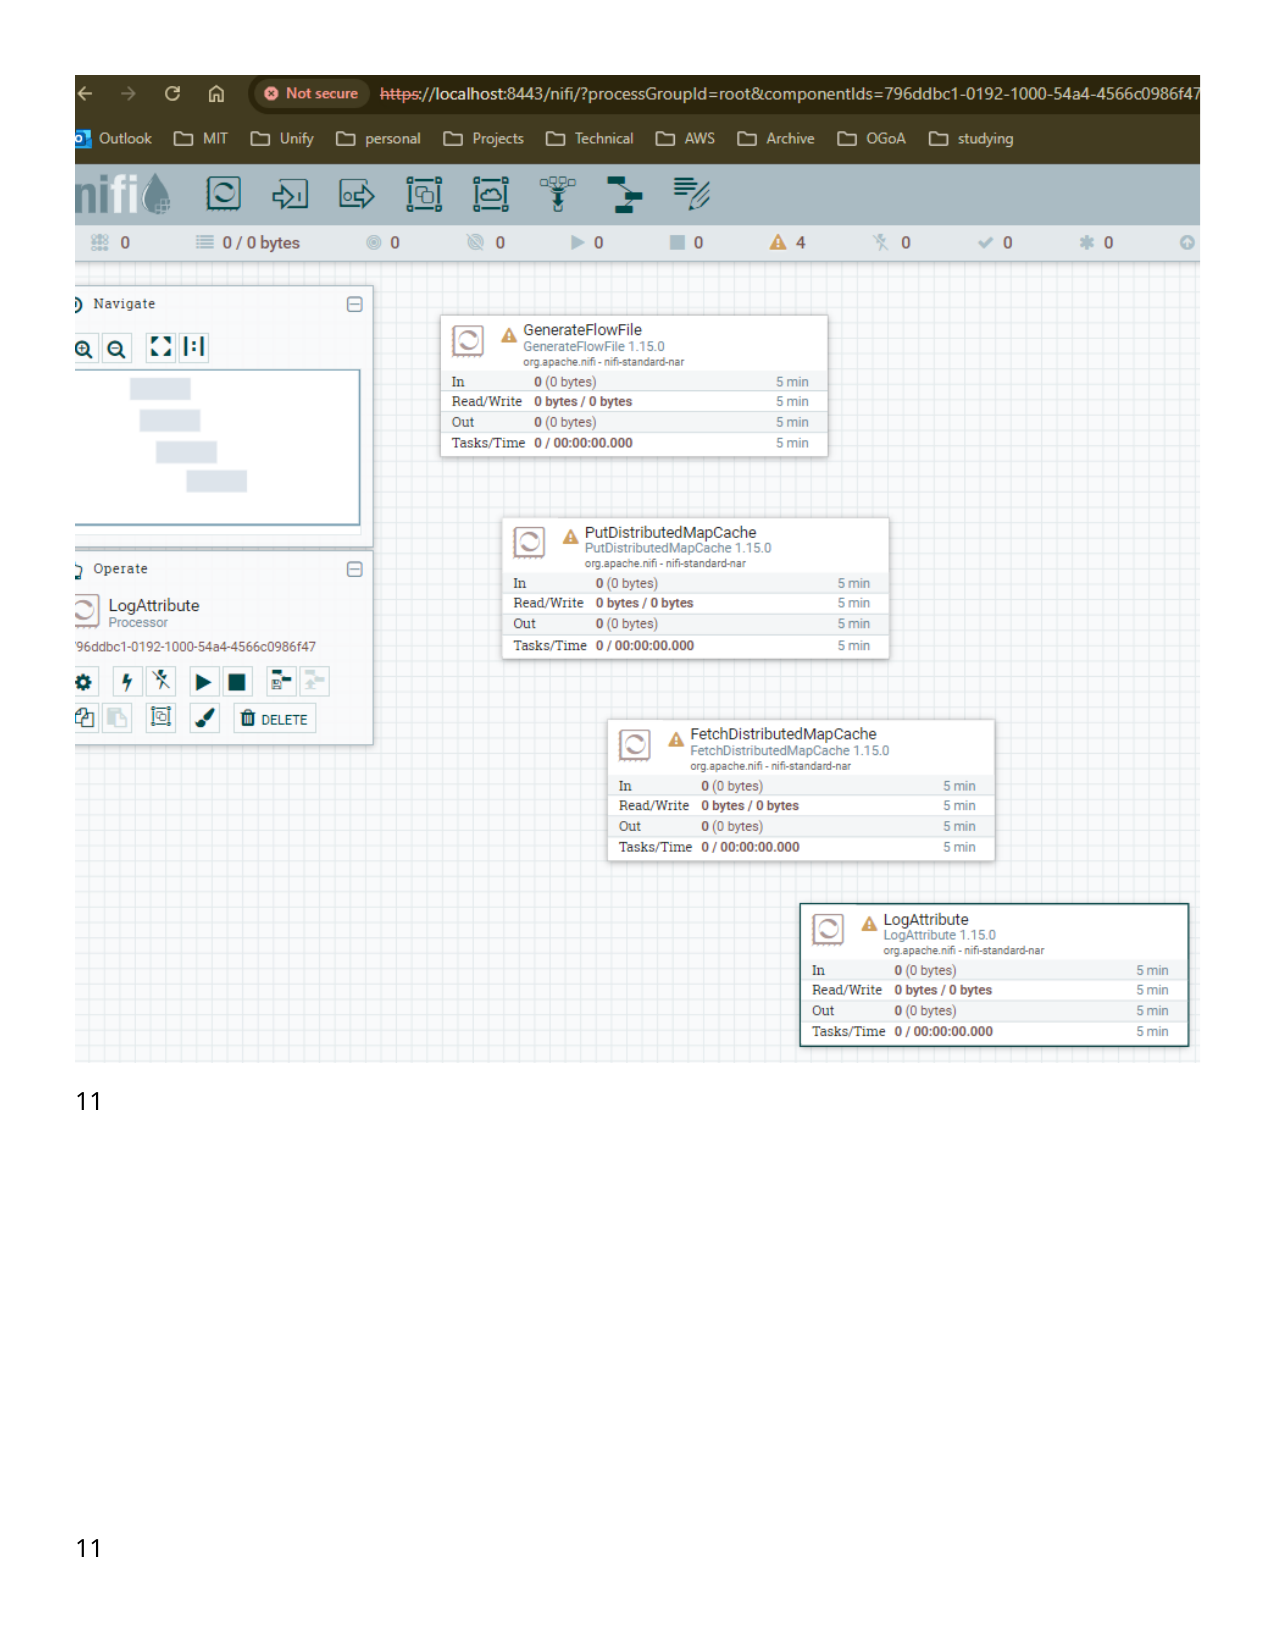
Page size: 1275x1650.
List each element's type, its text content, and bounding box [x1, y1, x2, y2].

picture [75, 75, 1200, 1063]
text 11 [75, 1084, 1200, 1118]
text 11 [75, 1531, 1200, 1565]
